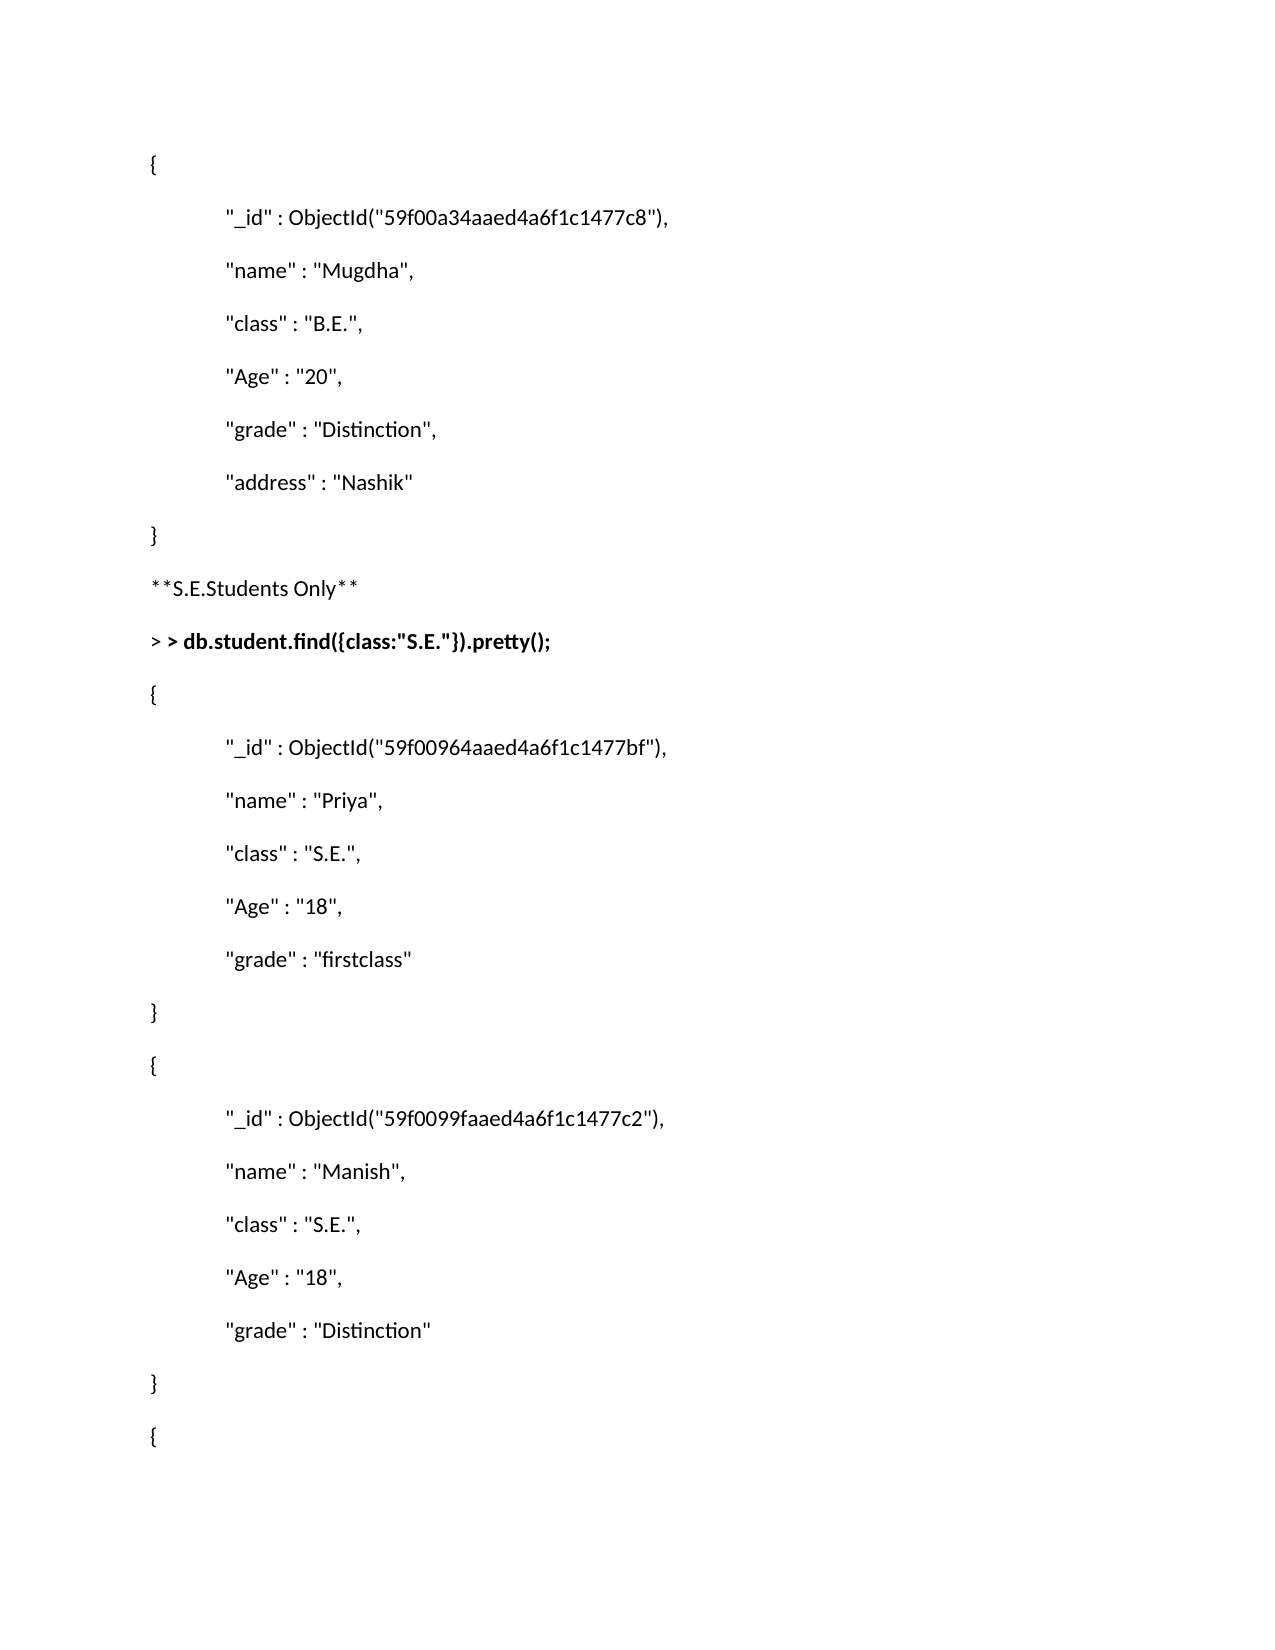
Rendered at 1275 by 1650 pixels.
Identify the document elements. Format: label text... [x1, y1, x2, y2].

text "name" : "Mugdha", [150, 256, 1125, 284]
text } [150, 1369, 1125, 1397]
text "name" : "Priya", [150, 786, 1125, 814]
text "class" : "B.E.", [150, 309, 1125, 337]
text "_id" : ObjectId("59f0099faaed4a6f1c1477c2"), [150, 1104, 1125, 1132]
text "Age" : "18", [150, 892, 1125, 920]
text "Age" : "18", [150, 1263, 1125, 1291]
text "_id" : ObjectId("59f00964aaed4a6f1c1477bf"), [150, 733, 1125, 761]
text "class" : "S.E.", [150, 1210, 1125, 1238]
text "_id" : ObjectId("59f00a34aaed4a6f1c1477c8"), [150, 203, 1125, 231]
text "grade" : "Distinction" [150, 1316, 1125, 1344]
text "class" : "S.E.", [150, 839, 1125, 867]
text { [150, 150, 1125, 178]
text { [150, 680, 1125, 708]
text { [150, 1051, 1125, 1079]
text } [150, 521, 1125, 549]
text **S.E.Students Only** [150, 574, 1125, 602]
text "address" : "Nashik" [150, 468, 1125, 496]
text "grade" : "Distinction", [150, 415, 1125, 443]
text > > db.student.find({class:"S.E."}).pretty(); [150, 627, 1125, 655]
text "name" : "Manish", [150, 1157, 1125, 1185]
text { [150, 1422, 1125, 1451]
text "Age" : "20", [150, 362, 1125, 390]
text "grade" : "firstclass" [150, 945, 1125, 973]
text } [150, 998, 1125, 1026]
